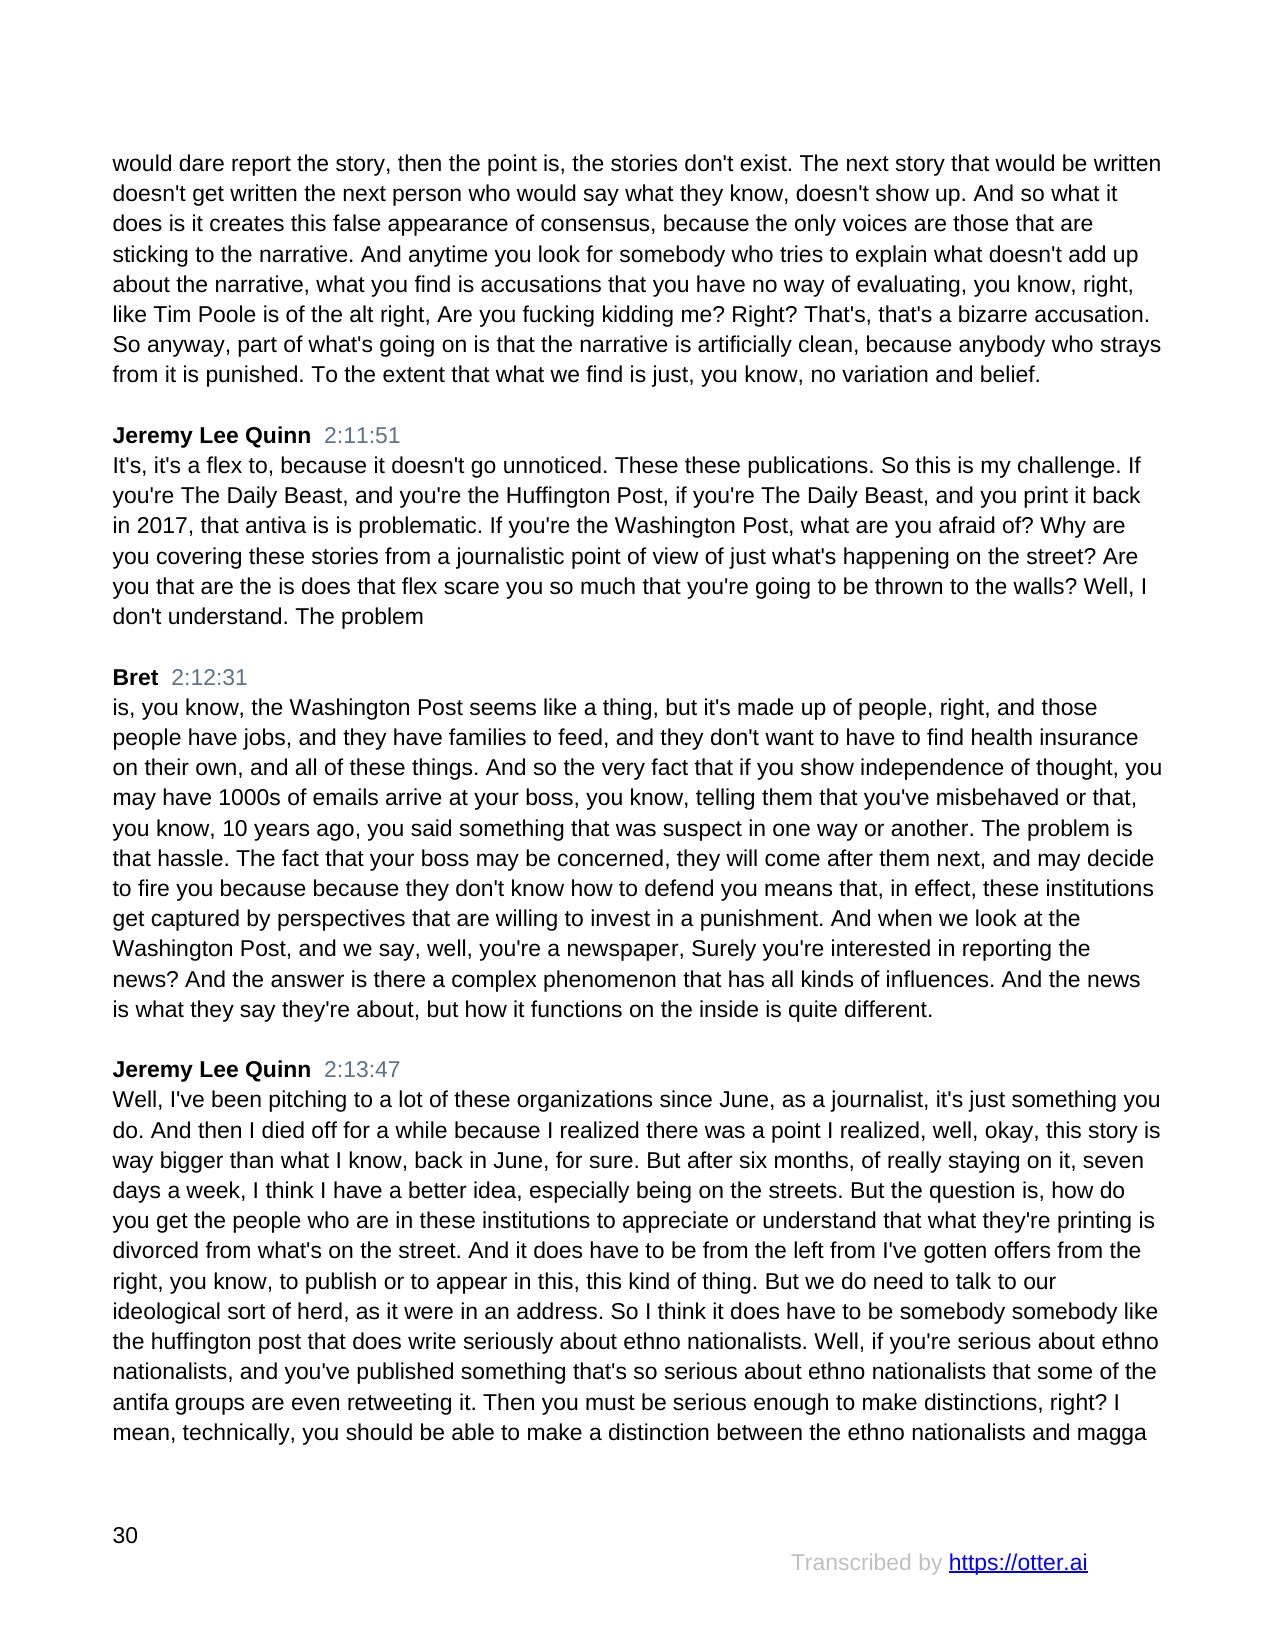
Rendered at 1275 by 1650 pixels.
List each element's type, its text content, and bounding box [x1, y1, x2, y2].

text is, you know, the Washington Post seems like a thing, but it's made up of people, right, and those people have jobs, and they have families to feed, and they don't want to have to find health insurance on their own, and all of these things. And so the very fact that if you show independence of thought, you may have 1000s of emails arrive at your boss, you know, telling them that you've misbehaved or that, you know, 10 years ago, you said something that was suspect in one way or another. The problem is that hassle. The fact that your boss may be concerned, they will come after them next, and may decide to fire you because because they don't know how to defend you means that, in effect, these institutions get captured by perspectives that are willing to invest in a punishment. And when we look at the Washington Post, and we say, well, you're a newspaper, Surely you're interested in reporting the news? And the answer is there a complex phenomenon that has all kinds of influences. And the news is what they say they're about, but how it functions on the inside is quite different. [112, 694, 1162, 1022]
text Bret 2:12:31 [112, 663, 1162, 690]
text Jeremy Lee Quinn 2:13:47 [112, 1056, 1162, 1083]
text It's, it's a flex to, because it doesn't go unnoticed. These these publications. So this is my challenge. If you're The Daily Beast, and you're the Huffington Post, if you're The Daily Beast, and you print it back in 2017, that antiva is is problematic. If you're the Washington Post, what are you afraid of? Why are you covering these stories from a journalistic point of view of just what's happening on the street? Are you that are the is does that flex scare you so much that you're going to be thrown to the walls? Well, I don't understand. The problem [112, 452, 1162, 629]
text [112, 1086, 1162, 1445]
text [112, 150, 1162, 388]
text Jeremy Lee Quinn 2:11:51 [112, 422, 1162, 448]
